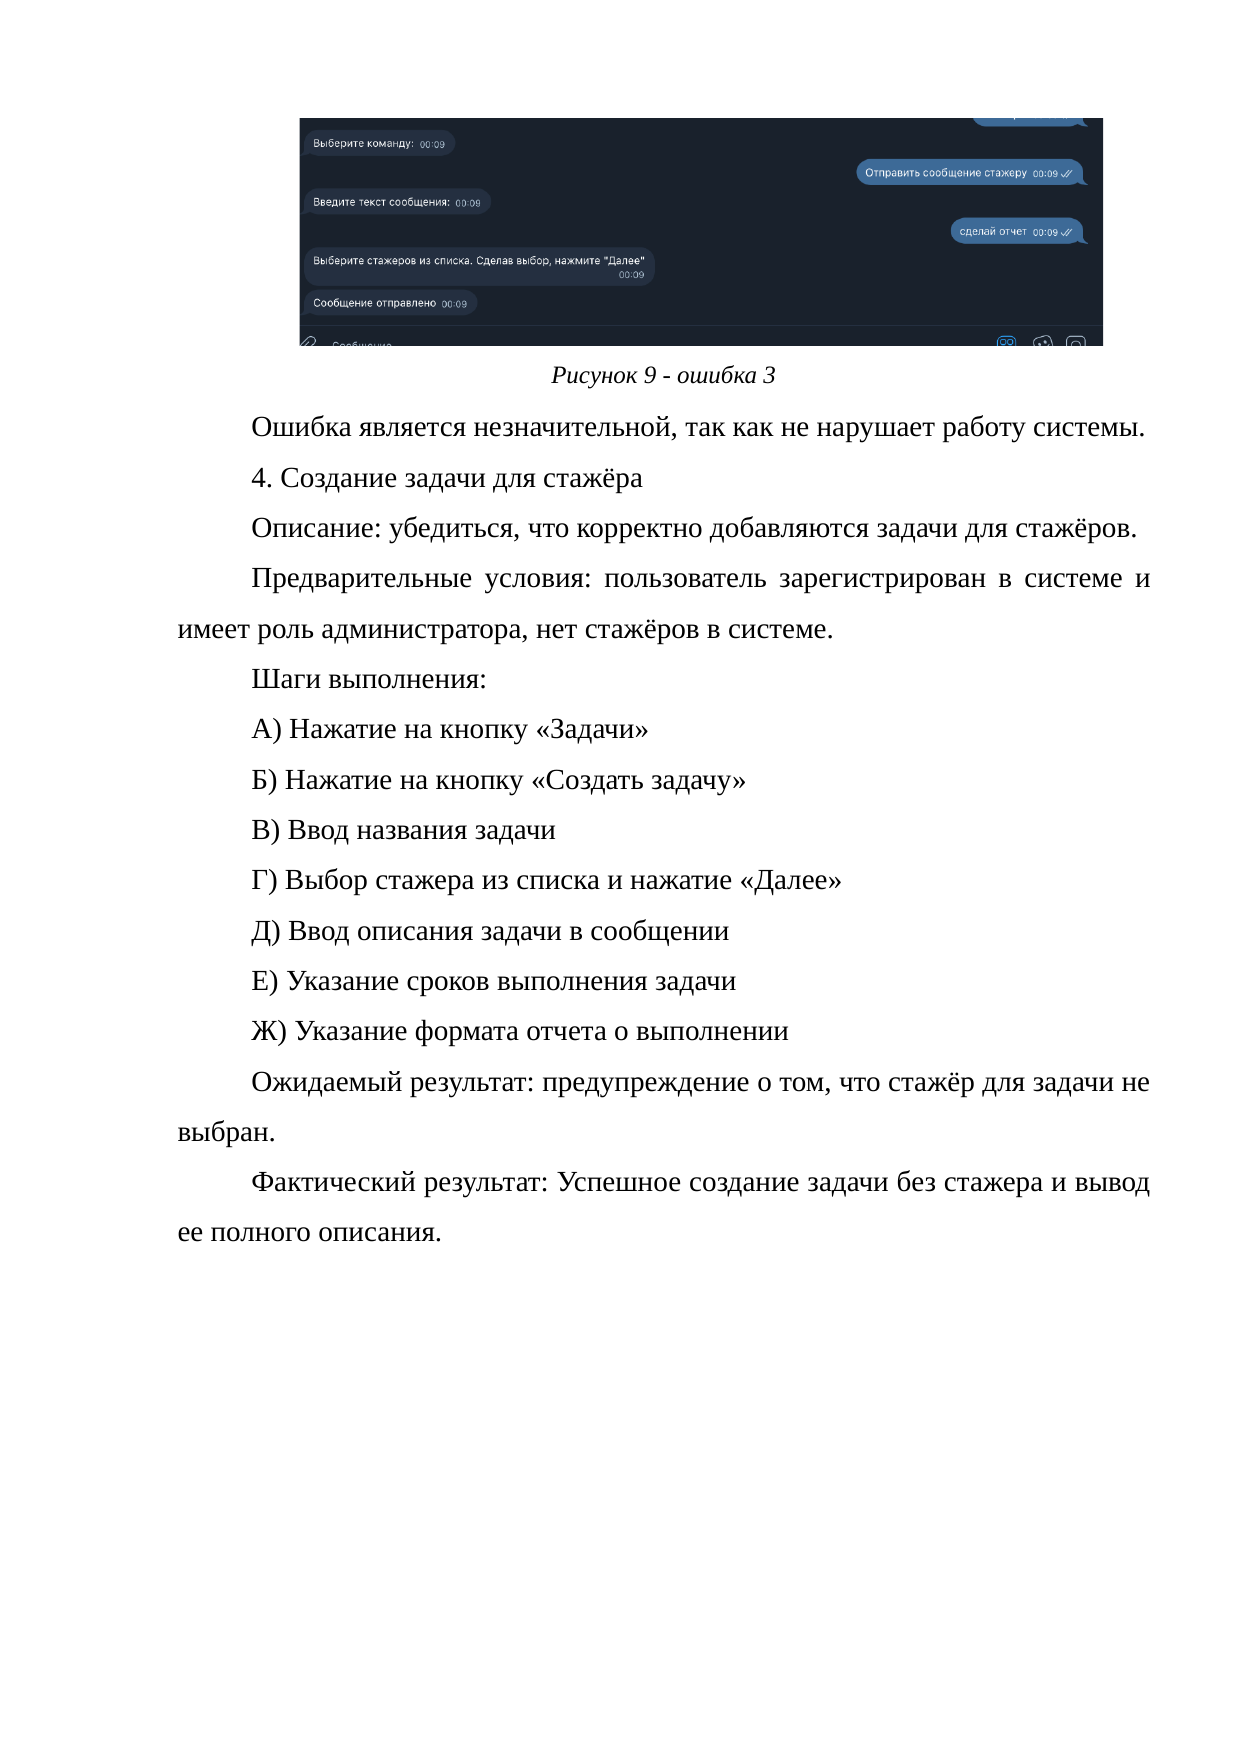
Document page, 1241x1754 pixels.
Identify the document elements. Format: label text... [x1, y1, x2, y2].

text Фактический результат: Успешное создание задачи без стажера и вывод ее полного описания. [177, 1164, 1152, 1248]
text Б) Нажатие на кнопку «Создать задачу» [177, 762, 1152, 795]
text Описание: убедиться, что корректно добавляются задачи для стажёров. [177, 510, 1152, 544]
text Г) Выбор стажера из списка и нажатие «Далее» [177, 862, 1152, 896]
text Предварительные условия: пользователь зарегистрирован в системе и имеет роль администратора, нет стажёров в системе. [177, 561, 1152, 644]
text Ожидаемый результат: предупреждение о том, что стажёр для задачи не выбран. [177, 1064, 1152, 1147]
text Е) Указание сроков выполнения задачи [177, 963, 1152, 997]
text Ошибка является незначительной, так как не нарушает работу системы. [177, 409, 1152, 443]
picture [299, 118, 1104, 346]
text Д) Ввод описания задачи в сообщении [177, 913, 1152, 946]
text Ж) Указание формата отчета о выполнении [177, 1013, 1152, 1047]
text Шаги выполнения: [177, 661, 1152, 695]
text 4. Создание задачи для стажёра [177, 460, 1152, 493]
text А) Нажатие на кнопку «Задачи» [177, 711, 1152, 745]
text Рисунок 9 - ошибка 3 [177, 360, 1152, 389]
text В) Ввод названия задачи [177, 812, 1152, 846]
